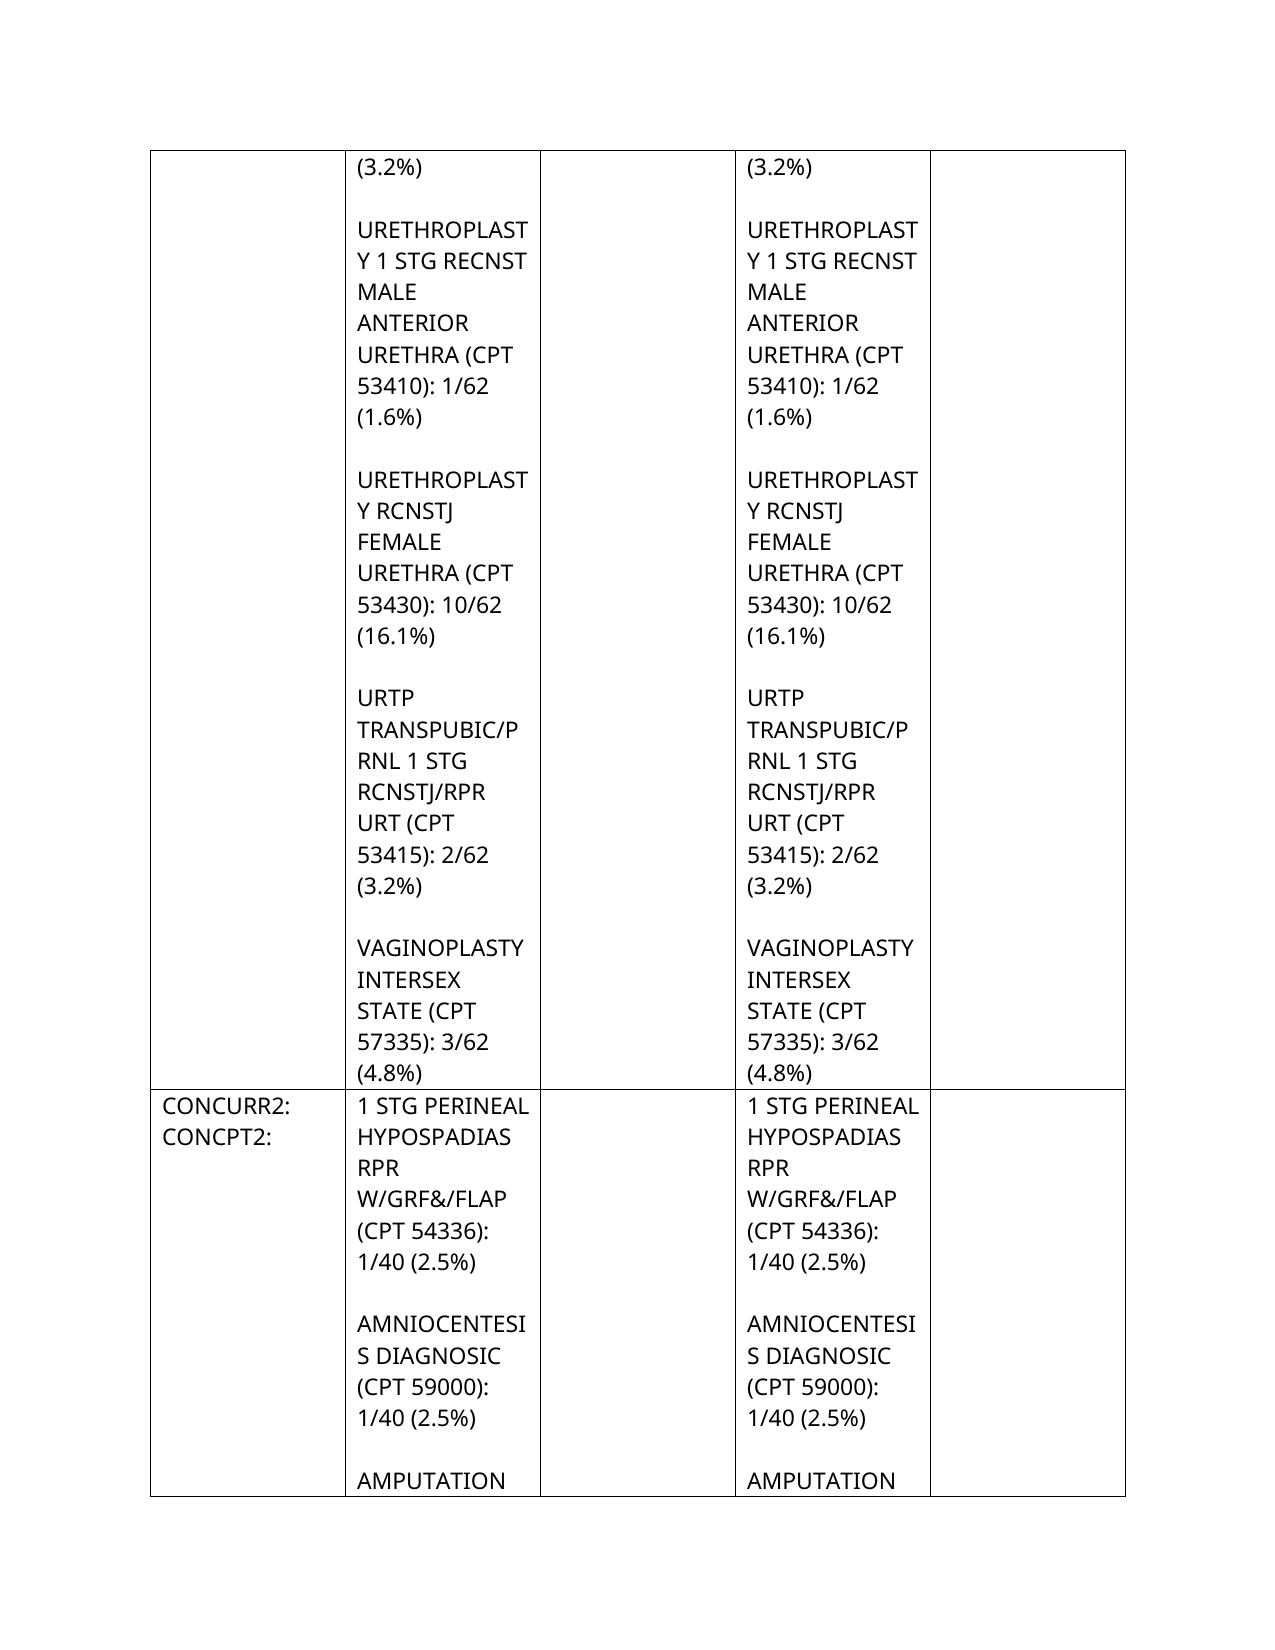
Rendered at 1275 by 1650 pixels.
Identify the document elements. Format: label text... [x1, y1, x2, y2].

table_cell [931, 1090, 1125, 1496]
table_cell [931, 151, 1125, 1088]
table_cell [151, 151, 345, 1088]
table_cell [541, 151, 735, 1088]
table_cell [541, 1090, 735, 1496]
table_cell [736, 1090, 930, 1496]
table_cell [346, 151, 540, 1088]
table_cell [736, 151, 930, 1088]
table_cell CONCURR2: CONCPT2: [151, 1090, 345, 1496]
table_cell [346, 1090, 540, 1496]
